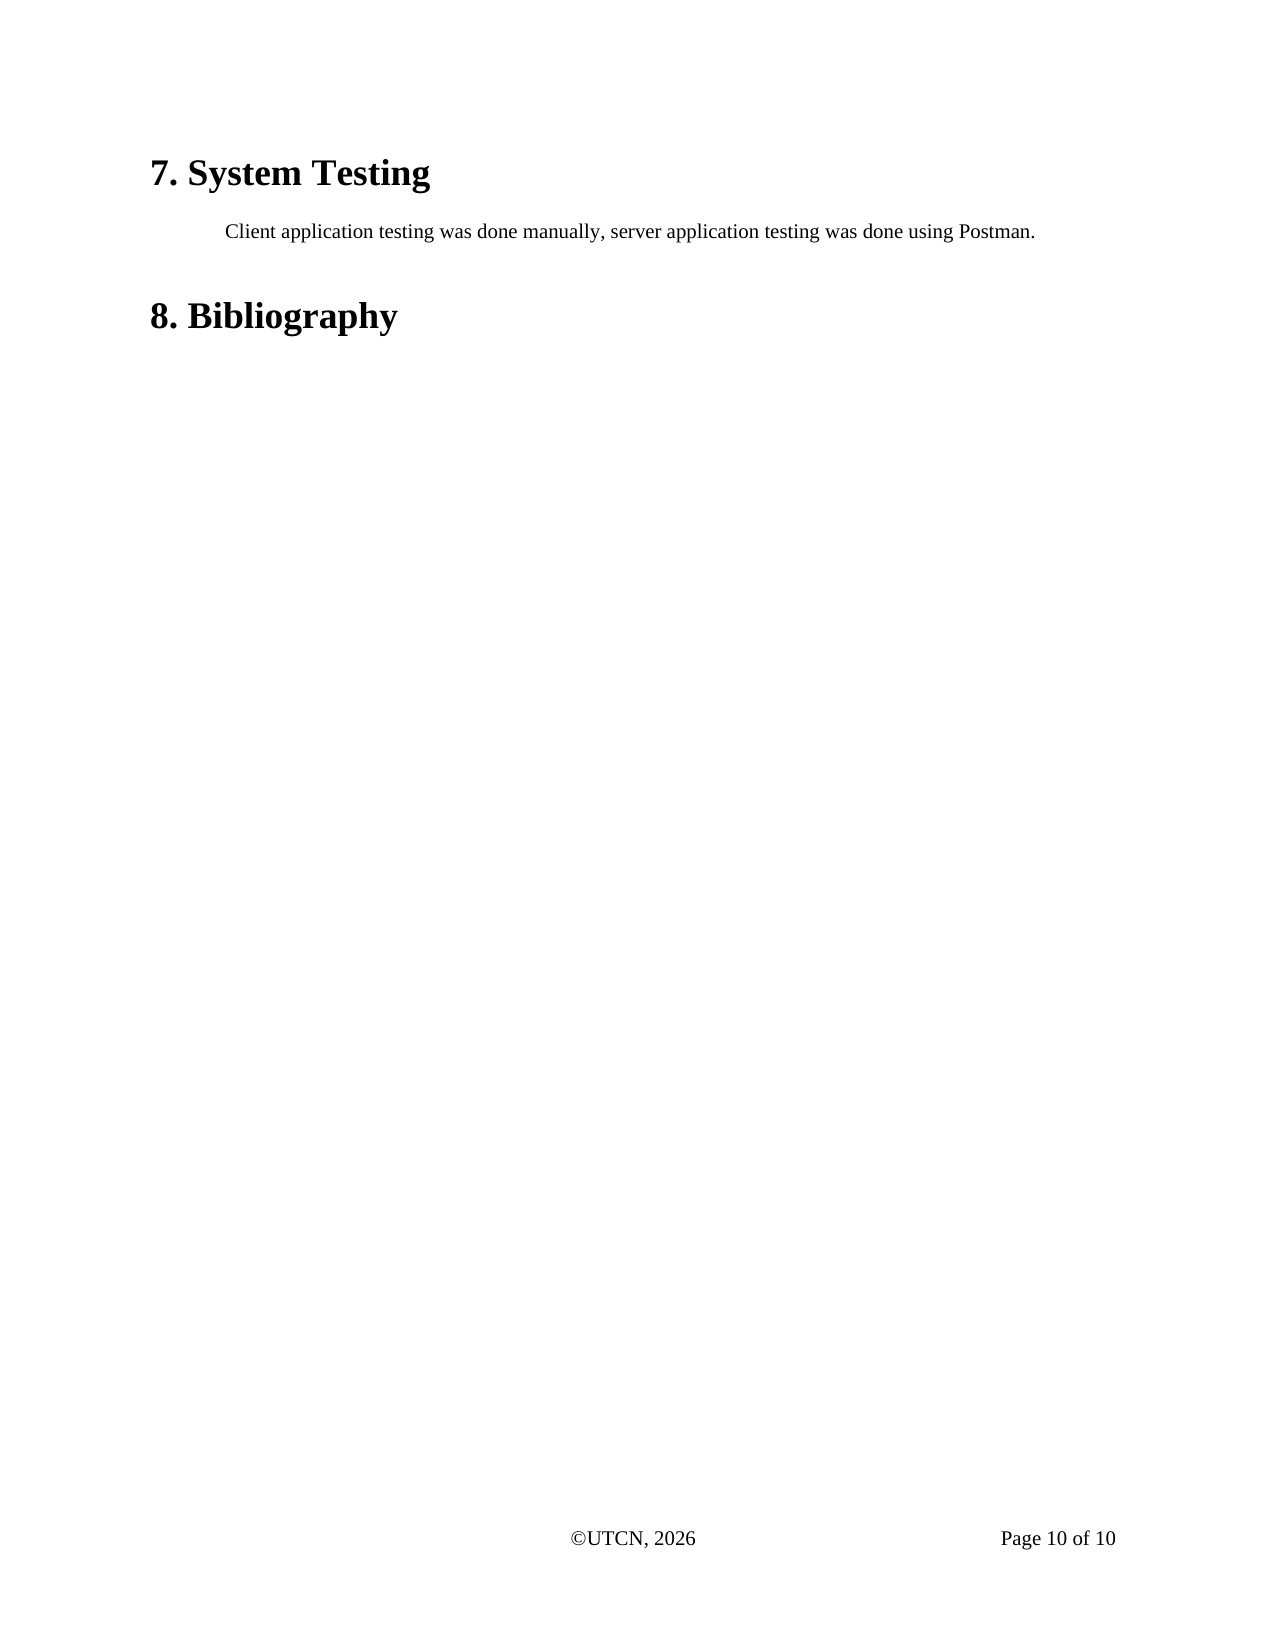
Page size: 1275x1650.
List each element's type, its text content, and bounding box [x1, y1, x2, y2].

text Client application testing was done manually, server application testing was done using Postman. [150, 218, 1125, 243]
title 7. System Testing [150, 150, 1125, 193]
title 8. Bibliography [150, 293, 1125, 336]
